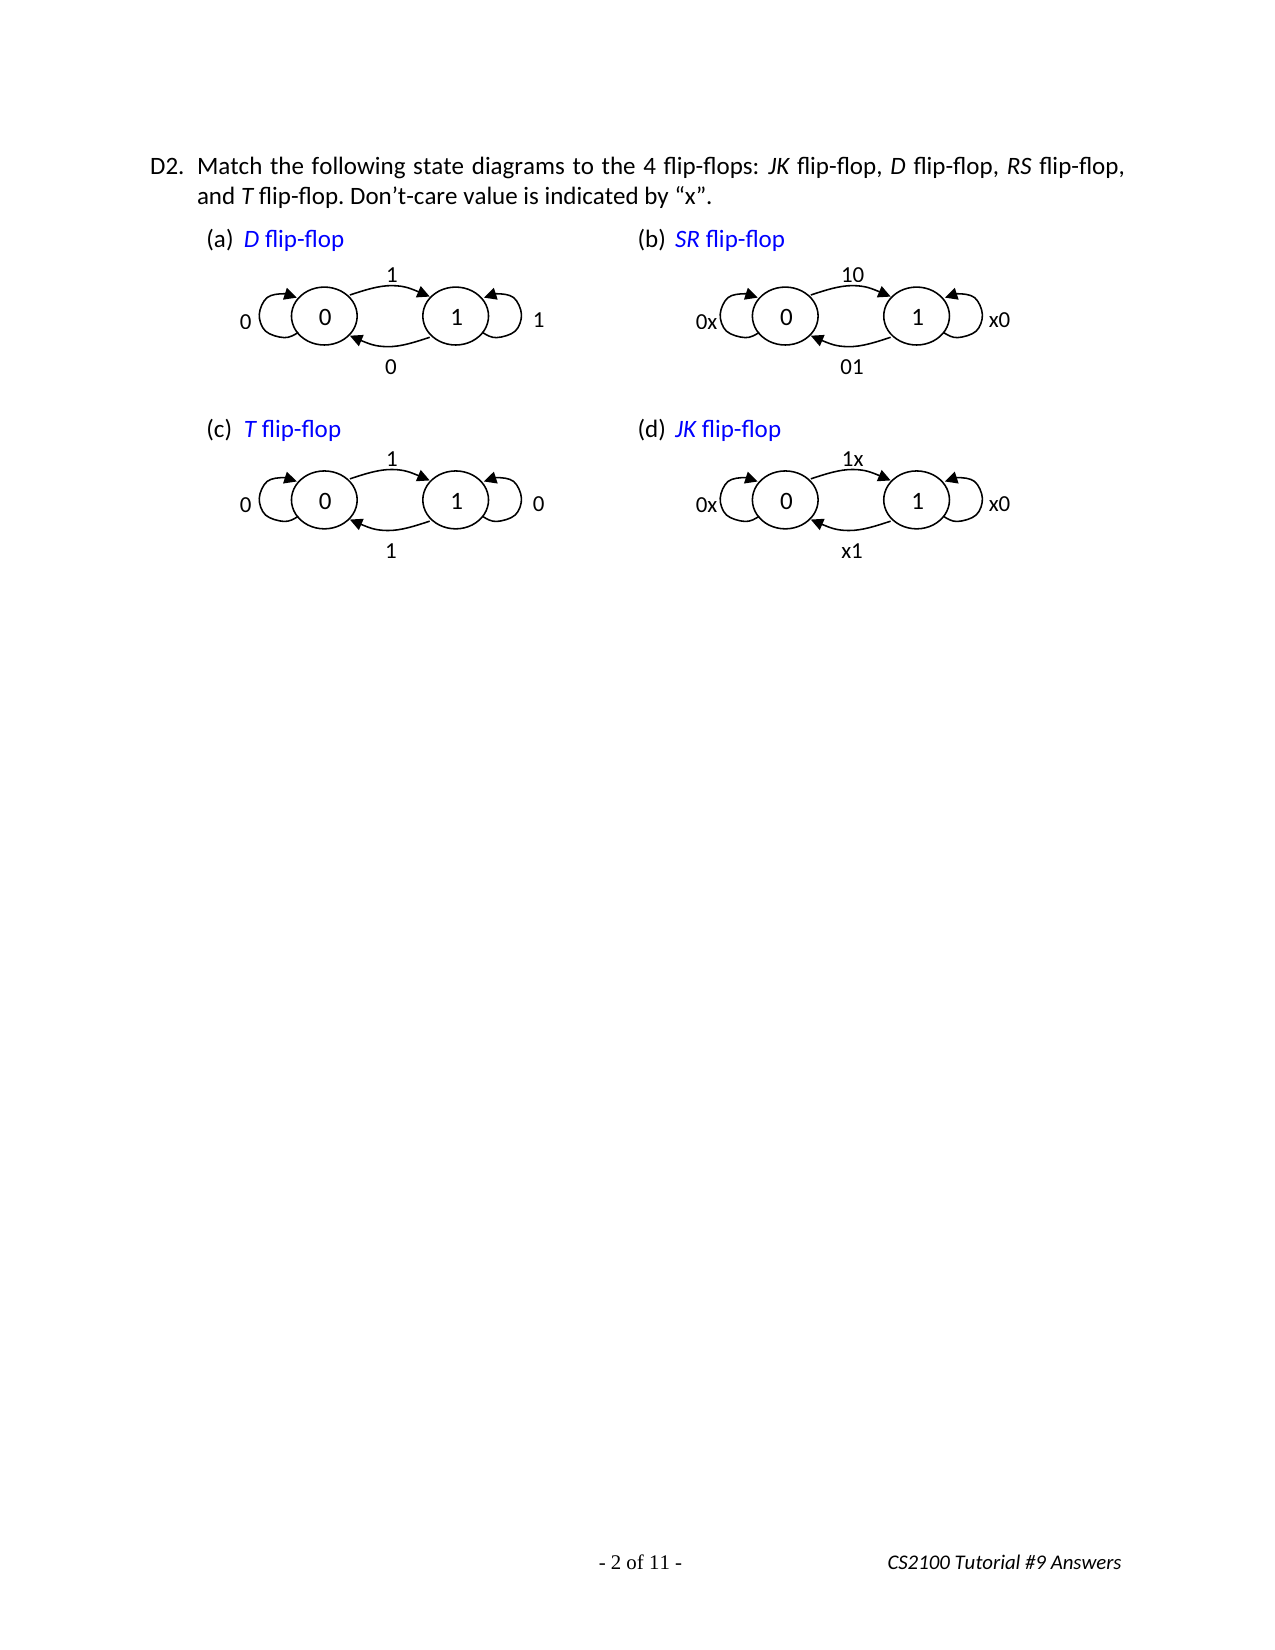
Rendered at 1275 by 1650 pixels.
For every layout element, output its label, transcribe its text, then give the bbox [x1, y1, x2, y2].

text (c) T flip-flop (d) JK flip-flop [169, 414, 1125, 444]
text (a) D flip-flop (b) SR flip-flop [169, 223, 1125, 254]
text D2. Match the following state diagrams to the 4 flip-flops: JK flip-flop, D flip-flop, RS flip-flop, and T flip-flop. Don’t-care value is indicated by “x”. [150, 150, 1125, 211]
